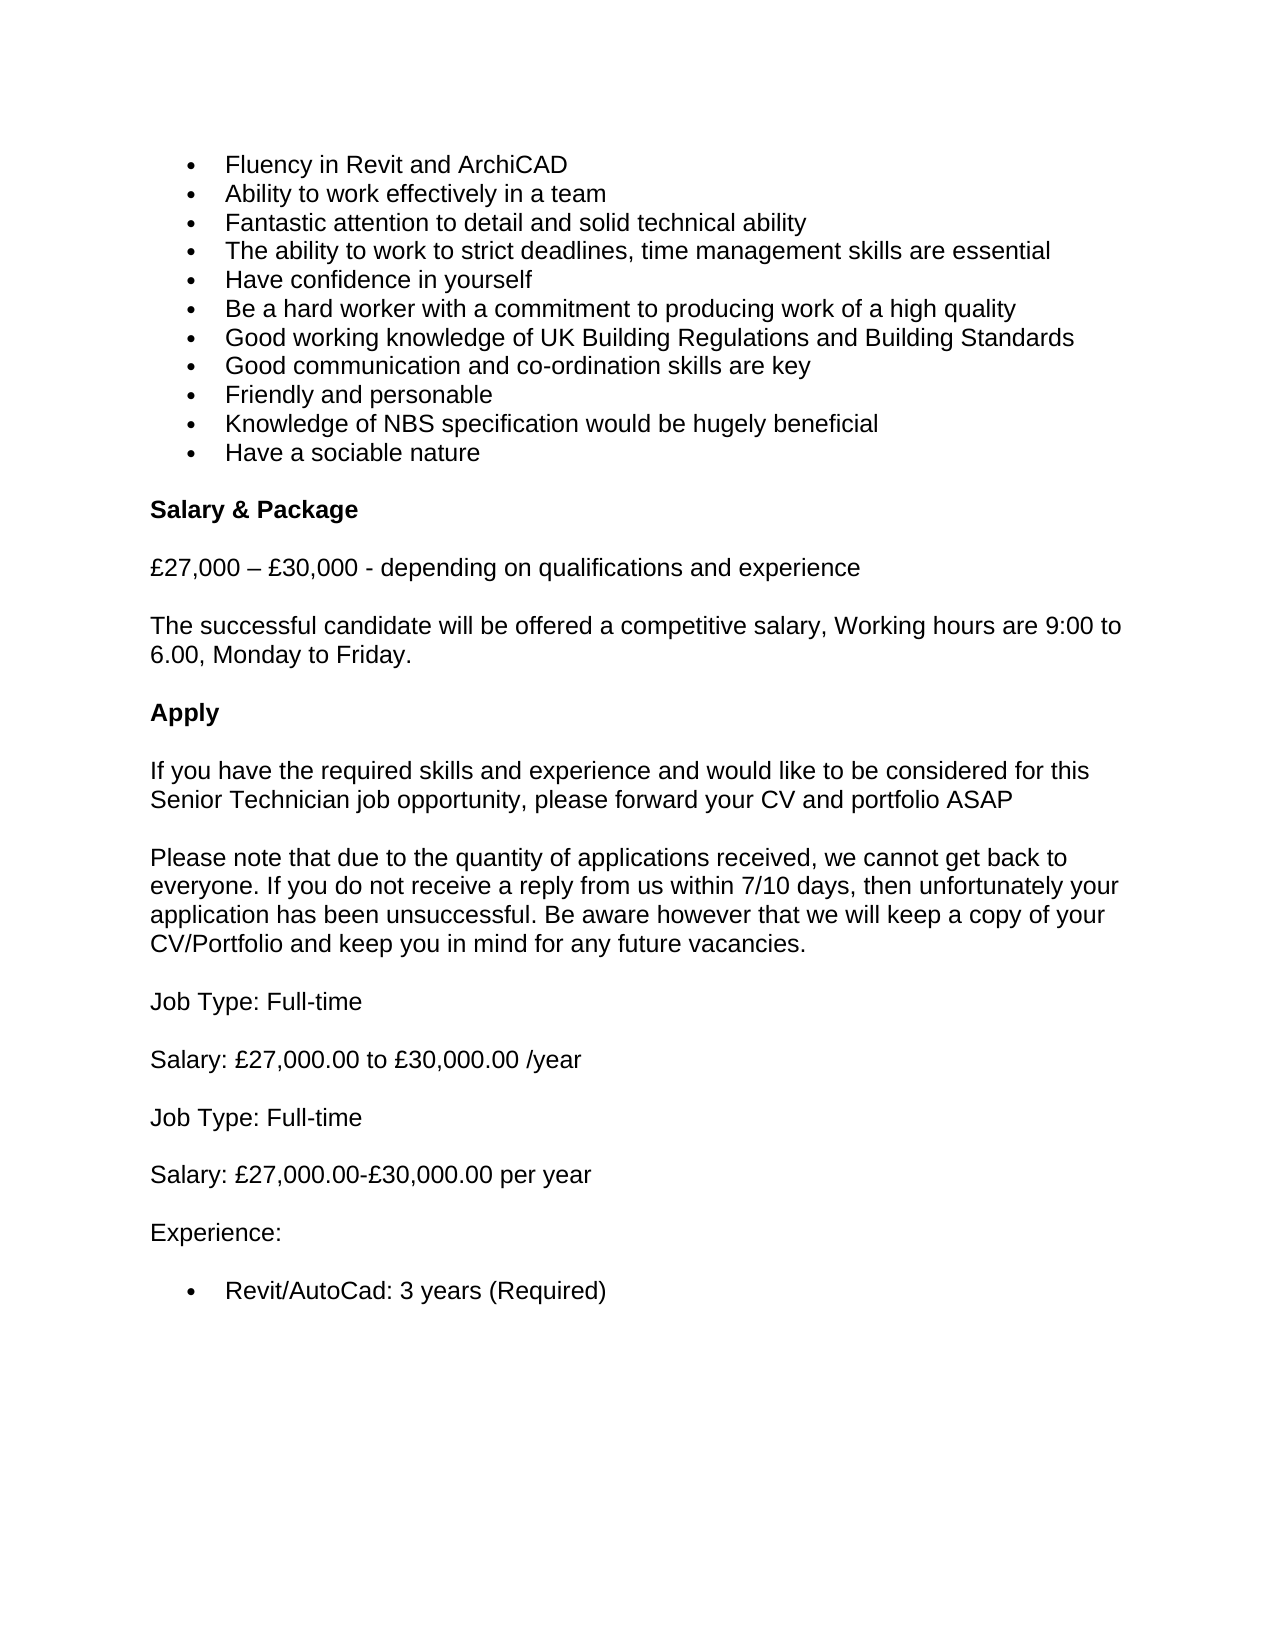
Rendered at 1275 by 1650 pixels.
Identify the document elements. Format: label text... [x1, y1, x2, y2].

list Fluency in Revit and ArchiCAD [187, 150, 1125, 179]
list Ability to work effectively in a team [187, 179, 1125, 207]
list Have a sociable nature [187, 437, 1125, 466]
text The successful candidate will be offered a competitive salary, Working hours are 9:00 to 6.00, Monday to Friday. [150, 611, 1125, 669]
list Revit/AutoCad: 3 years (Required) [187, 1276, 1125, 1305]
text Salary & Package [150, 495, 1125, 524]
text Job Type: Full-time [150, 1102, 1125, 1131]
text £27,000 – £30,000 - depending on qualifications and experience [150, 553, 1125, 582]
text Please note that due to the quantity of applications received, we cannot get back to everyone. If you do not receive a reply from us within 7/10 days, then unfortunately your application has been unsuccessful. Be aware however that we will keep a copy of your CV/Portfolio and keep you in mind for any future vacancies. [150, 842, 1125, 957]
list Good communication and co-ordination skills are key [187, 351, 1125, 380]
list Good working knowledge of UK Building Regulations and Building Standards [187, 322, 1125, 351]
text Salary: £27,000.00-£30,000.00 per year [150, 1160, 1125, 1189]
list Have confidence in yourself [187, 265, 1125, 294]
text Job Type: Full-time [150, 987, 1125, 1015]
list Friendly and personable [187, 380, 1125, 409]
text Experience: [150, 1218, 1125, 1247]
text Apply [150, 698, 1125, 727]
list Knowledge of NBS specification would be hugely beneficial [187, 409, 1125, 437]
list The ability to work to strict deadlines, time management skills are essential [187, 236, 1125, 265]
list Be a hard worker with a commitment to producing work of a high quality [187, 294, 1125, 322]
text Salary: £27,000.00 to £30,000.00 /year [150, 1044, 1125, 1073]
list Fantastic attention to detail and solid technical ability [187, 207, 1125, 236]
text If you have the required skills and experience and would like to be considered for this Senior Technician job opportunity, please forward your CV and portfolio ASAP [150, 756, 1125, 813]
